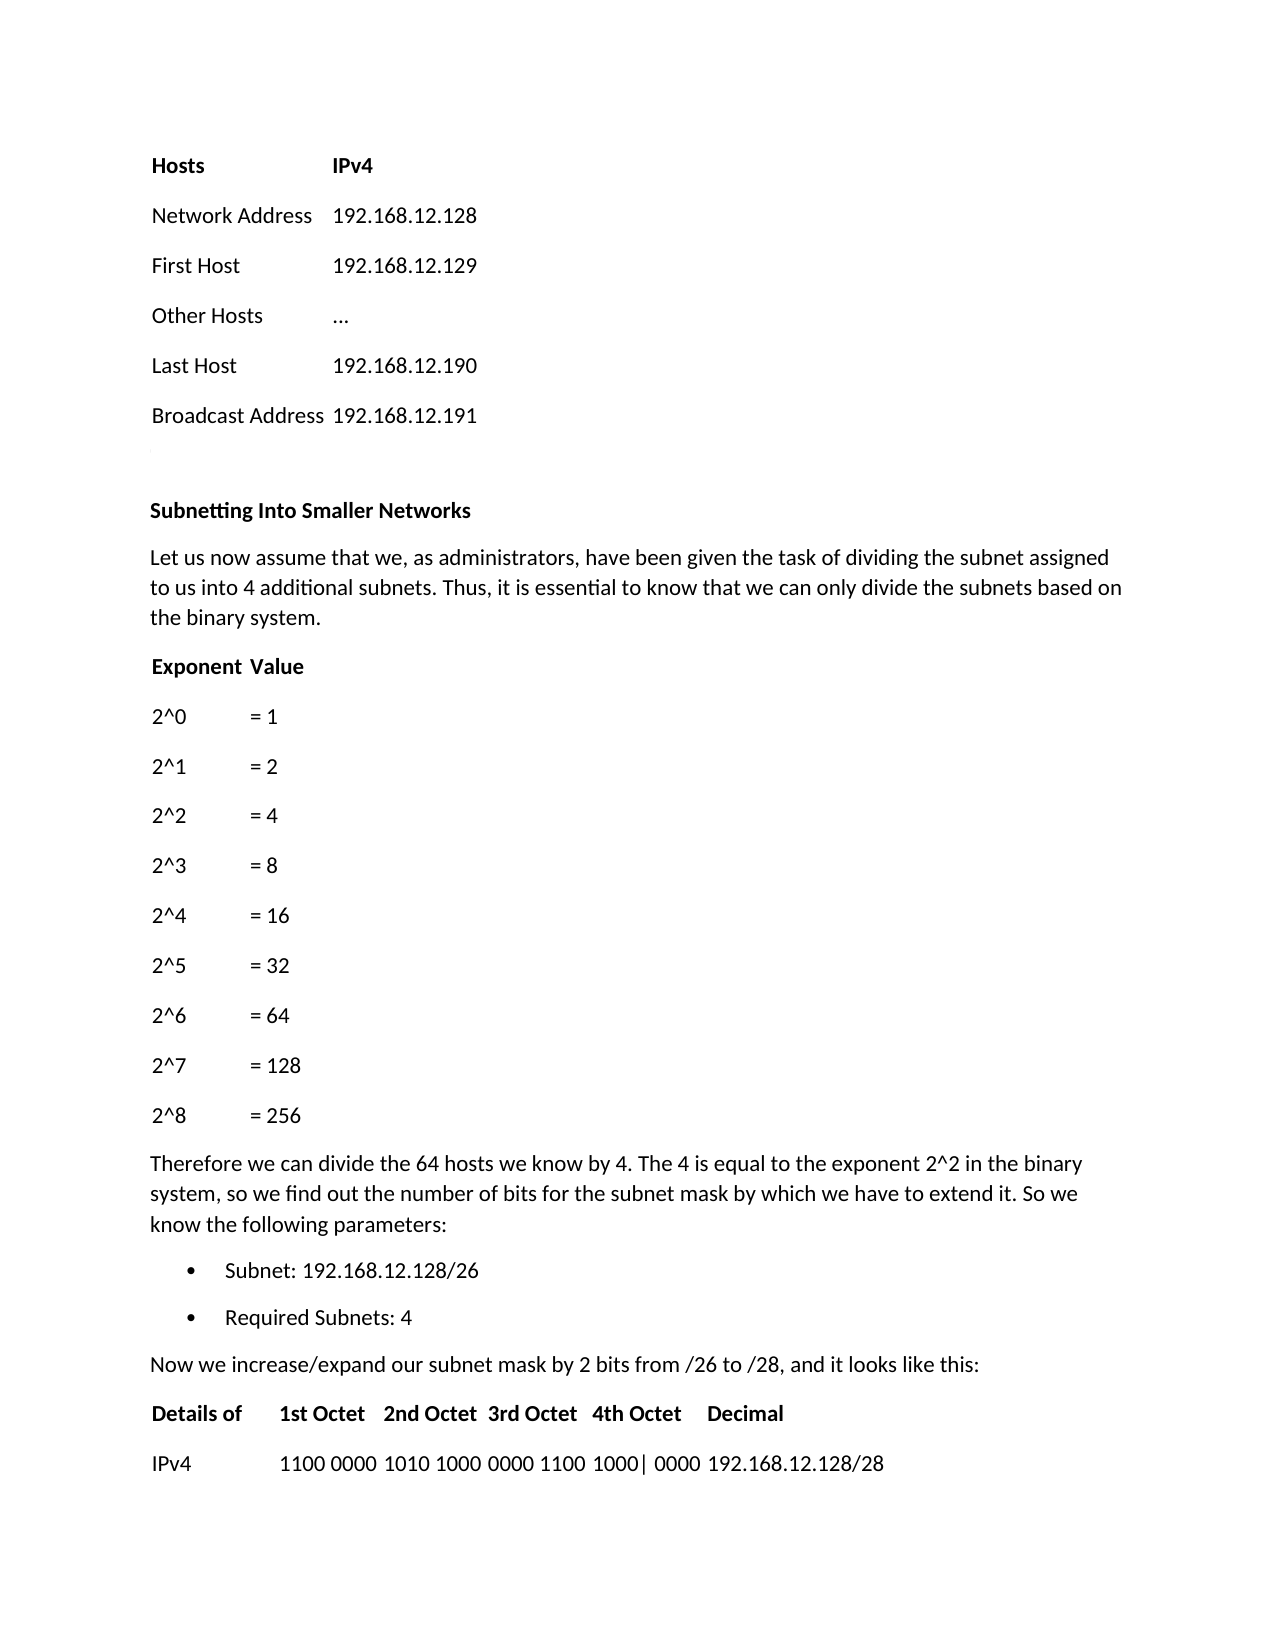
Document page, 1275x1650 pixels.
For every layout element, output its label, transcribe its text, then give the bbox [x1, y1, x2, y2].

table_cell 2^4 [150, 900, 248, 950]
table_header IPv4 [330, 150, 483, 200]
table_header Details of [150, 1397, 277, 1447]
table_cell 2^5 [150, 950, 248, 1000]
table_cell 2^3 [150, 850, 248, 900]
table_cell Last Host [150, 350, 330, 399]
table_cell 2^6 [150, 1000, 248, 1049]
table_header 2nd Octet [382, 1397, 486, 1447]
table_header 4th Octet [591, 1397, 706, 1447]
table_cell 2^8 [150, 1100, 248, 1149]
table_cell = 8 [248, 850, 310, 900]
table_cell = 32 [248, 950, 310, 1000]
table_cell 2^7 [150, 1050, 248, 1099]
table_header Decimal [706, 1397, 891, 1447]
table_cell = 4 [248, 800, 310, 850]
table_cell = 128 [248, 1050, 310, 1099]
table_cell Other Hosts [150, 300, 330, 349]
table_header Exponent [150, 650, 248, 700]
table_cell 192.168.12.190 [330, 350, 483, 399]
table_header 3rd Octet [486, 1397, 591, 1447]
text Now we increase/expand our subnet mask by 2 bits from /26 to /28, and it looks like this: [150, 1350, 1125, 1378]
list Subnet: 192.168.12.128/26 [187, 1257, 1125, 1285]
table_cell 1010 1000 [382, 1447, 486, 1497]
table_cell Network Address [150, 200, 330, 250]
table_cell 1000| 0000 [591, 1447, 706, 1497]
table_cell ... [330, 300, 483, 349]
table_cell = 64 [248, 1000, 310, 1049]
table_cell 1100 0000 [277, 1447, 382, 1497]
table_header 1st Octet [277, 1397, 382, 1447]
table_cell 192.168.12.128/28 [706, 1447, 891, 1497]
table_cell 2^2 [150, 800, 248, 850]
table_cell 192.168.12.129 [330, 250, 483, 300]
table_cell 192.168.12.191 [330, 400, 483, 449]
text Subnetting Into Smaller Networks [150, 496, 1125, 524]
list Required Subnets: 4 [187, 1303, 1125, 1332]
table_cell = 1 [248, 700, 310, 750]
table_cell Broadcast Address [150, 400, 330, 449]
table_cell IPv4 [150, 1447, 277, 1497]
table_cell 2^1 [150, 750, 248, 800]
text Let us now assume that we, as administrators, have been given the task of dividing the subnet assigned to us into 4 additional subnets. Thus, it is essential to know that we can only divide the subnets based on the binary system. [150, 543, 1125, 632]
table_cell = 256 [248, 1100, 310, 1149]
table_cell 2^0 [150, 700, 248, 750]
table_cell = 16 [248, 900, 310, 950]
table_cell = 2 [248, 750, 310, 800]
table_cell 0000 1100 [486, 1447, 591, 1497]
table_header Value [248, 650, 310, 700]
table_cell First Host [150, 250, 330, 300]
table_cell 192.168.12.128 [330, 200, 483, 250]
text Therefore we can divide the 64 hosts we know by 4. The 4 is equal to the exponent 2^2 in the binary system, so we find out the number of bits for the subnet mask by which we have to extend it. So we know the following parameters: [150, 1149, 1125, 1238]
table_header Hosts [150, 150, 330, 200]
